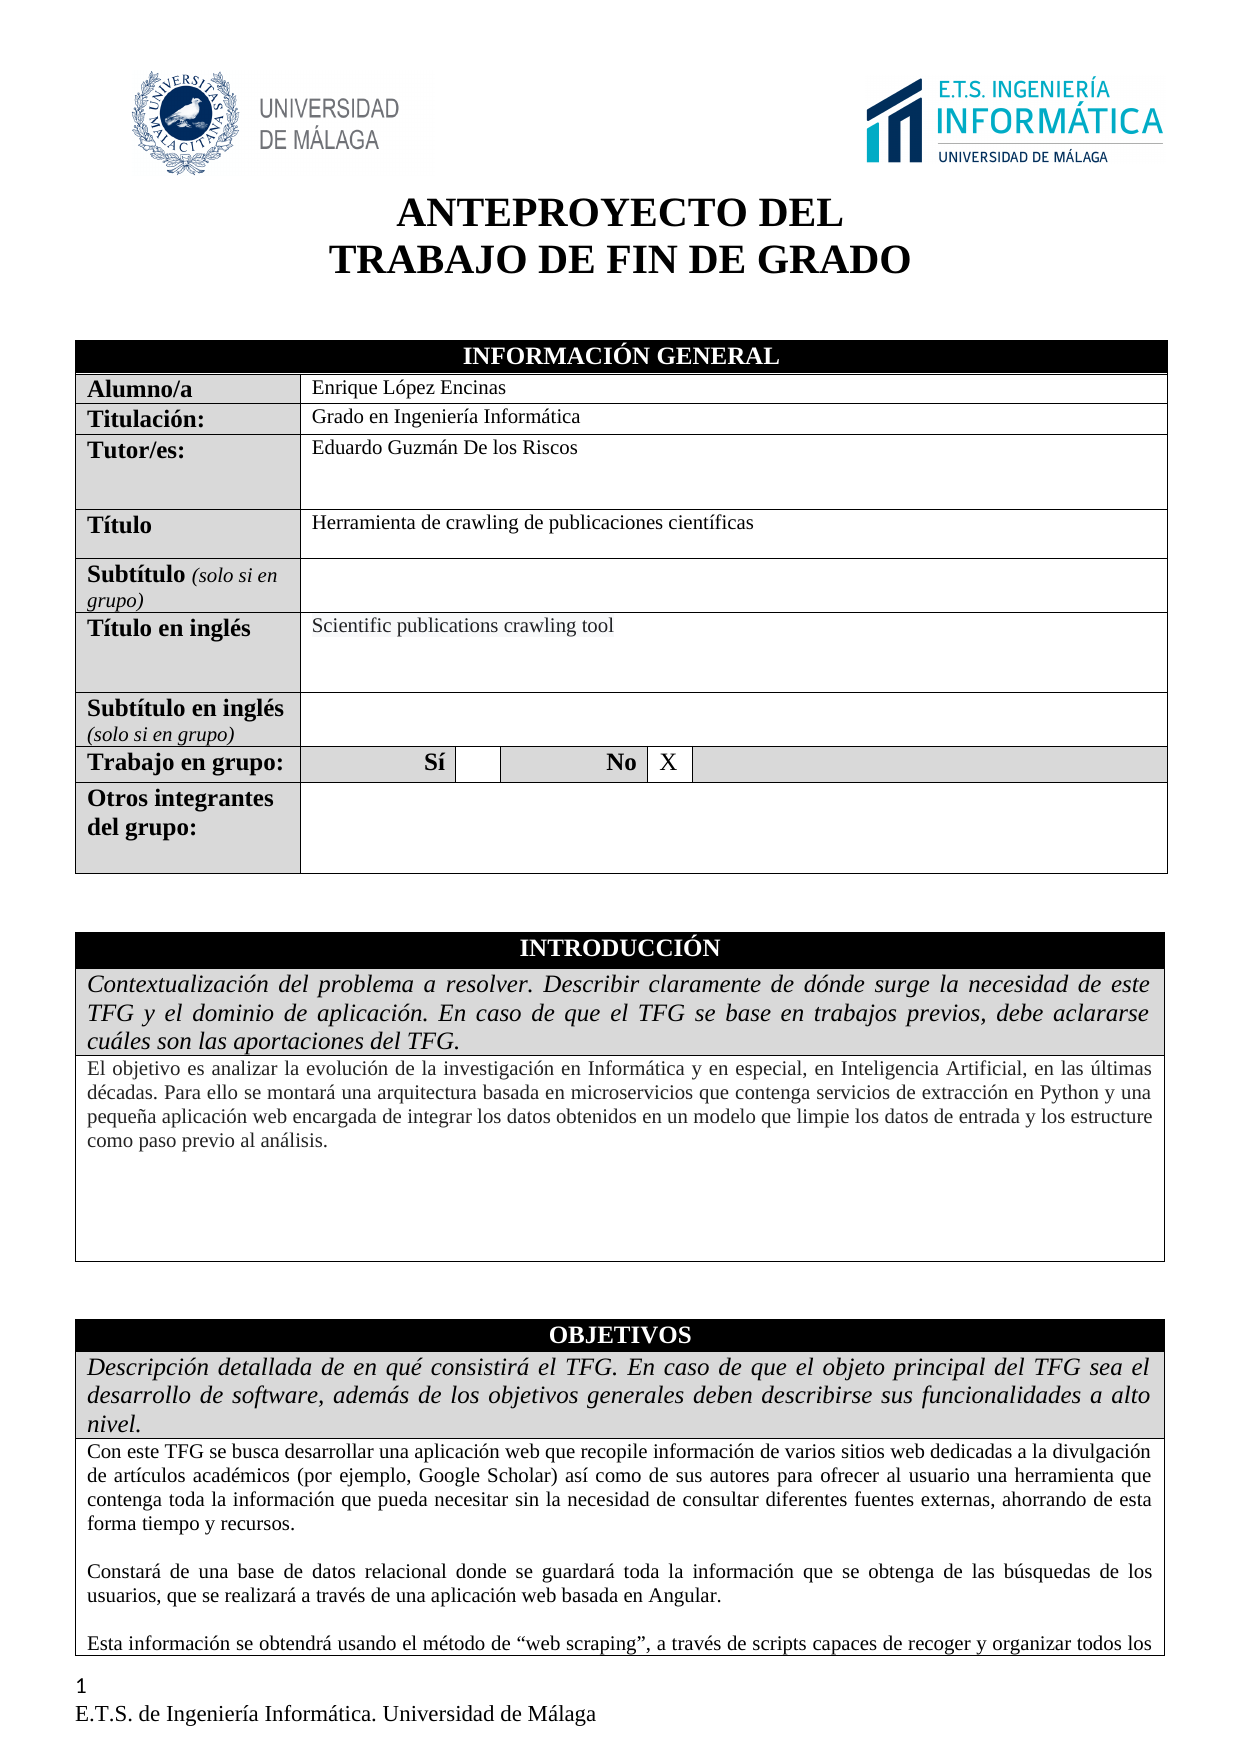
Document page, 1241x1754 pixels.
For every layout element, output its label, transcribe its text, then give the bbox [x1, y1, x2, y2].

table_cell [301, 783, 1167, 873]
table_header INTRODUCCIÓN [76, 933, 1164, 968]
table_cell Otros integrantes del grupo: [76, 783, 300, 873]
table_cell Enrique López Encinas [301, 375, 1167, 403]
table_cell [301, 693, 1167, 746]
table_header OBJETIVOS [76, 1320, 1164, 1351]
table_cell El objetivo es analizar la evolución de la investigación en Informática y en especial, en Inteligencia Artificial, en las últimas décadas. Para ello se montará una arquitectura basada en microservicios que contenga servicios de extracción en Python y una pequeña aplicación web encargada de integrar los datos obtenidos en un modelo que limpie los datos de entrada y los estructure como paso previo al análisis. [76, 1056, 1164, 1261]
table_cell Descripción detallada de en qué consistirá el TFG. En caso de que el objeto principal del TFG sea el desarrollo de software, además de los objetivos generales deben describirse sus funcionalidades a alto nivel. [76, 1352, 1164, 1438]
text ANTEPROYECTO DEL [75, 187, 1165, 235]
table_cell Herramienta de crawling de publicaciones científicas [301, 510, 1167, 558]
table_cell Subtítulo (solo si en grupo) [76, 559, 300, 612]
table_cell Título [76, 510, 300, 558]
table_cell [456, 747, 500, 782]
table_cell Trabajo en grupo: [76, 747, 300, 782]
table_cell Tutor/es: [76, 435, 300, 509]
table_cell Scientific publications crawling tool [301, 613, 1167, 692]
table_cell Sí [301, 747, 455, 782]
table_cell Alumno/a [76, 375, 300, 403]
picture [864, 75, 1167, 164]
table_cell Grado en Ingeniería Informática [301, 404, 1167, 434]
table_cell [693, 747, 1167, 782]
table_cell Contextualización del problema a resolver. Describir claramente de dónde surge la necesidad de este TFG y el dominio de aplicación. En caso de que el TFG se base en trabajos previos, debe aclararse cuáles son las aportaciones del TFG. [76, 969, 1164, 1055]
picture [131, 70, 436, 176]
table_cell X [648, 747, 692, 782]
table_cell No [501, 747, 647, 782]
table_cell Título en inglés [76, 613, 300, 692]
text TRABAJO DE FIN DE GRADO [75, 235, 1165, 283]
table_cell Subtítulo en inglés (solo si en grupo) [76, 693, 300, 746]
table_cell Titulación: [76, 404, 300, 434]
table_header INFORMACIÓN GENERAL [76, 341, 1167, 373]
table_cell Eduardo Guzmán De los Riscos [301, 435, 1167, 509]
table_cell [301, 559, 1167, 612]
